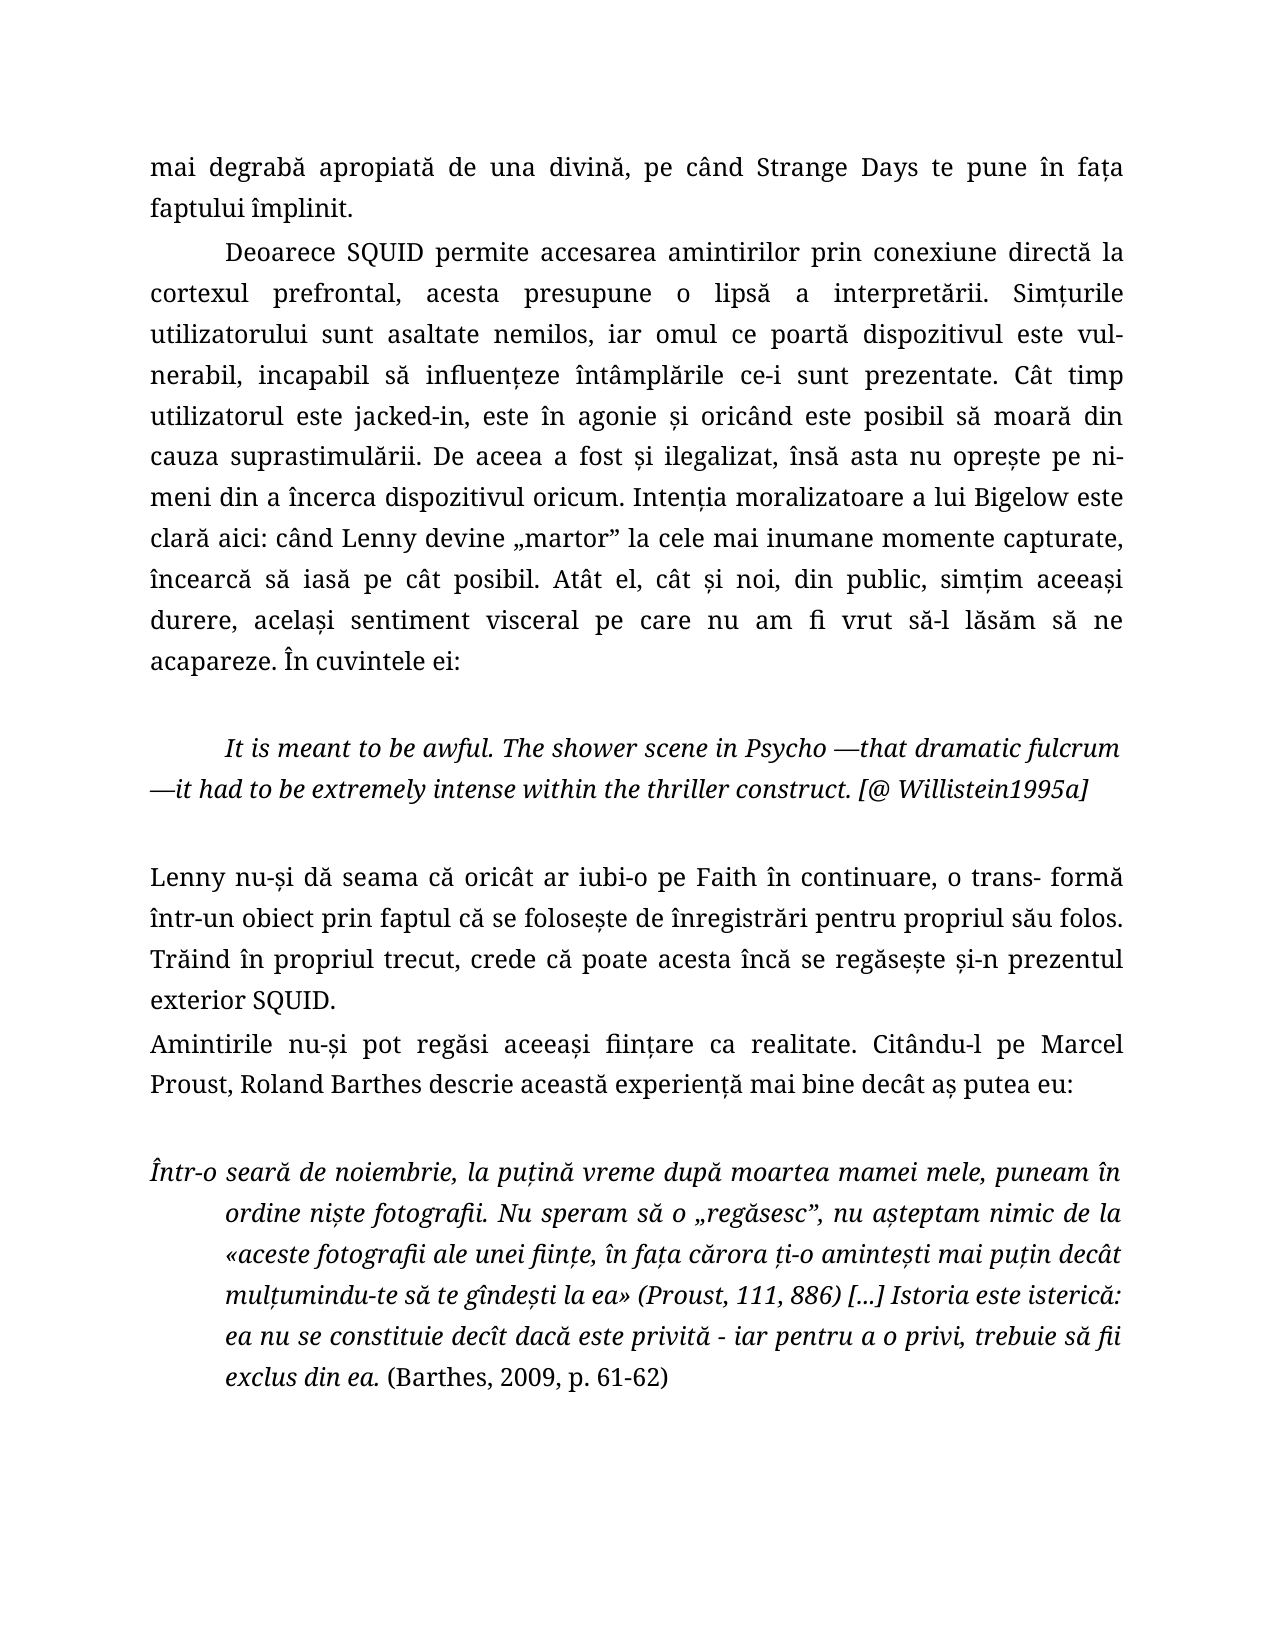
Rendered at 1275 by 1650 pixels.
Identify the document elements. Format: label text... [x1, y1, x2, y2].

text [150, 150, 1125, 225]
text It is meant to be awful. The shower scene in Psycho —that dramatic fulcrum —it had to be extremely intense within the thriller construct. [@ Willistein1995a] [150, 731, 1125, 806]
text Deoarece SQUID permite accesarea amintirilor prin conexiune directă la cortexul prefrontal, acesta presupune o lipsă a interpretării. Simțurile utilizatorului sunt asaltate nemilos, iar omul ce poartă dispozitivul este vul- nerabil, incapabil să influențeze întâmplările ce-i sunt prezentate. Cât timp utilizatorul este jacked-in, este în agonie și oricând este posibil să moară din cauza suprastimulării. De aceea a fost și ilegalizat, însă asta nu oprește pe ni- meni din a încerca dispozitivul oricum. Intenția moralizatoare a lui Bigelow este clară aici: când Lenny devine „martor” la cele mai inumane momente capturate, încearcă să iasă pe cât posibil. Atât el, cât și noi, din public, simțim aceeași durere, același sentiment visceral pe care nu am fi vrut să-l lăsăm să ne acapareze. În cuvintele ei: [150, 235, 1125, 677]
text Amintirile nu-și pot regăsi aceeași ființare ca realitate. Citându-l pe Marcel Proust, Roland Barthes descrie această experiență mai bine decât aș putea eu: [150, 1026, 1125, 1101]
text Într-o seară de noiembrie, la puţină vreme după moartea mamei mele, puneam în ordine nişte fotografii. Nu speram să o „regăsesc”, nu aşteptam nimic de la «aceste fotografii ale unei fiinţe, în faţa cărora ţi-o aminteşti mai puţin decât mulţumindu-te să te gîndeşti la ea» (Proust, 111, 886) [...] Istoria este isterică: ea nu se constituie decît dacă este privită - iar pentru a o privi, trebuie să fii exclus din ea. (Barthes, 2009, p. 61-62) [150, 1155, 1125, 1393]
text Lenny nu-și dă seama că oricât ar iubi-o pe Faith în continuare, o trans- formă într-un obiect prin faptul că se folosește de înregistrări pentru propriul său folos. Trăind în propriul trecut, crede că poate acesta încă se regăsește și-n prezentul exterior SQUID. [150, 860, 1125, 1016]
